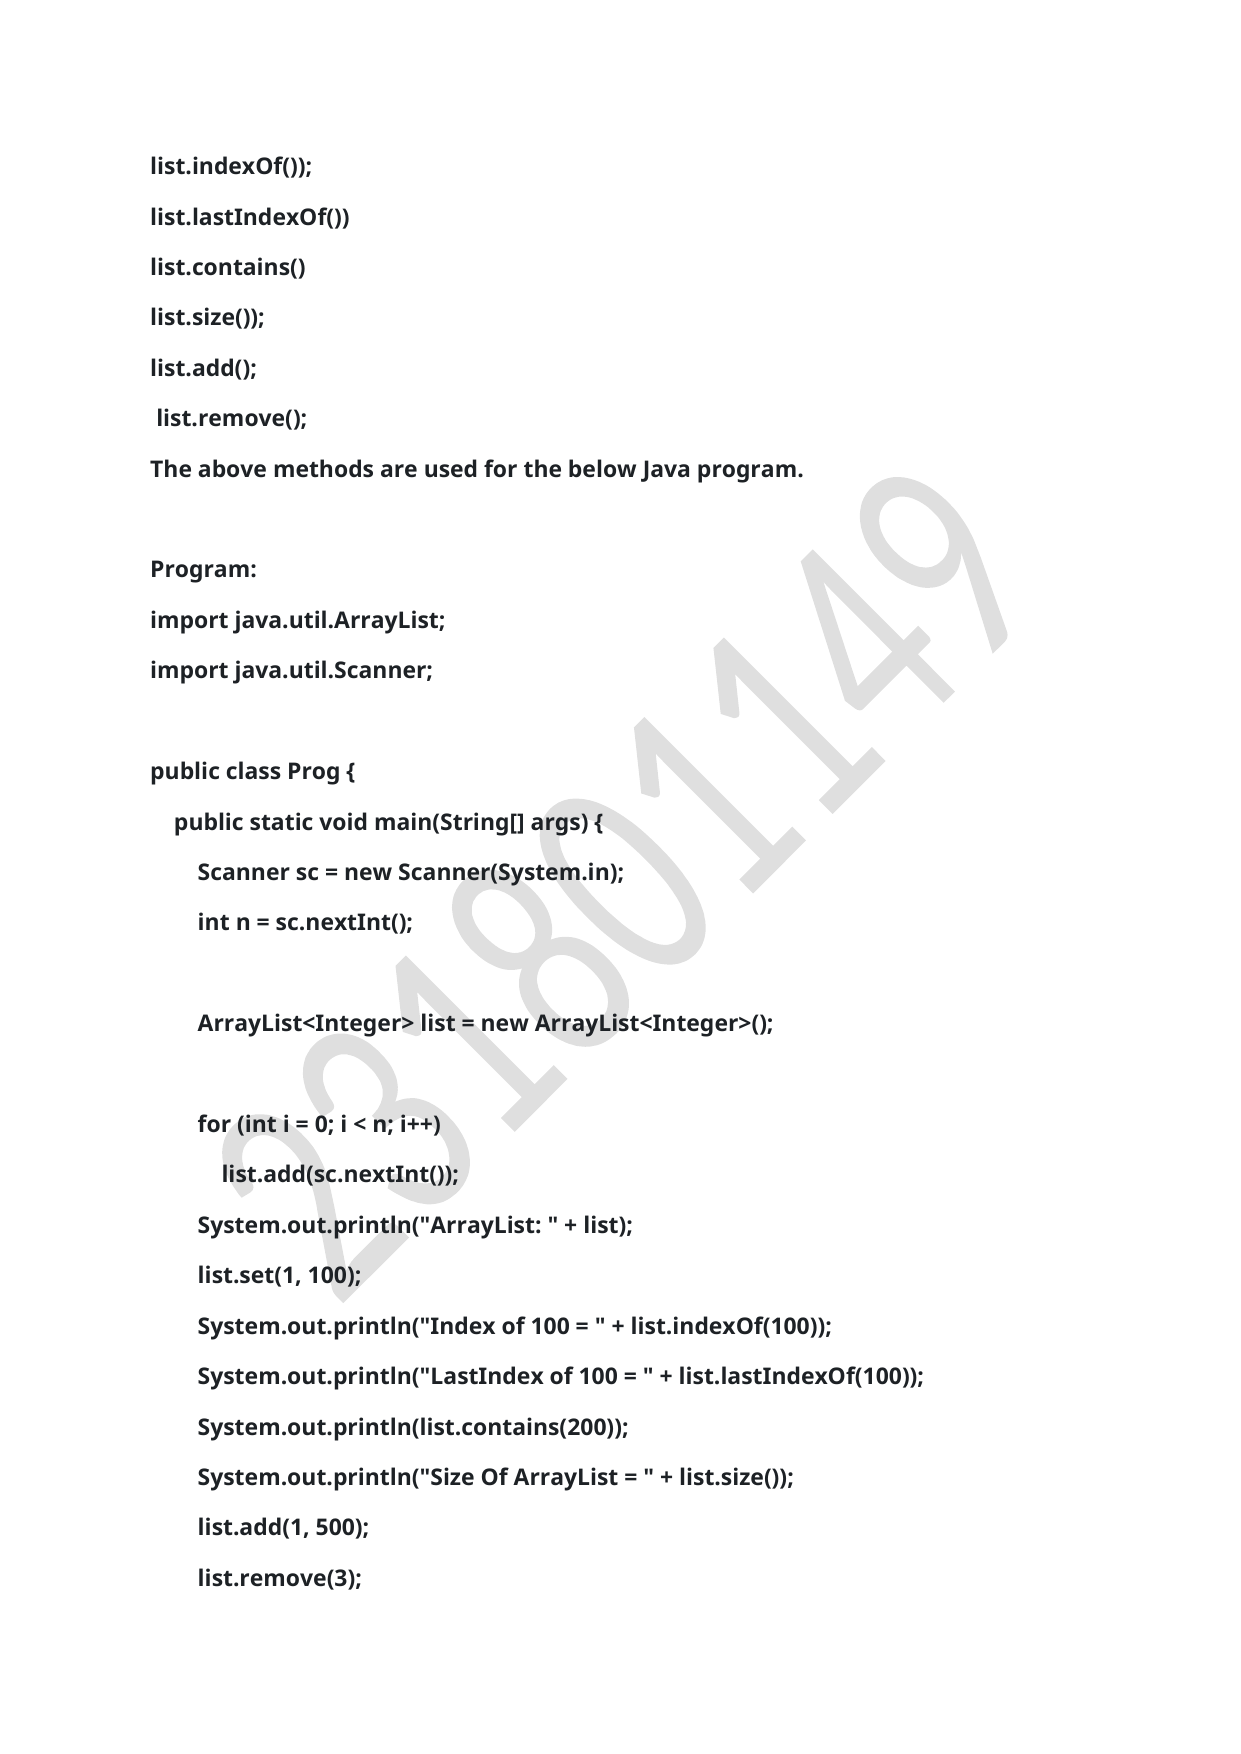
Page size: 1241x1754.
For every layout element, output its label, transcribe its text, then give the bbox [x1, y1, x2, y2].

text import java.util.ArrayList; [150, 604, 1090, 635]
text list.indexOf()); [150, 150, 1090, 181]
text list.lastIndexOf()) [150, 200, 1090, 232]
text list.add(); [150, 352, 1090, 383]
text System.out.println("Size Of ArrayList = " + list.size()); [150, 1461, 1090, 1492]
text list.size()); [150, 301, 1090, 332]
text System.out.println("LastIndex of 100 = " + list.lastIndexOf(100)); [150, 1360, 1090, 1391]
text import java.util.Scanner; [150, 654, 1090, 685]
text System.out.println("ArrayList: " + list); [150, 1209, 1090, 1240]
text System.out.println("Index of 100 = " + list.indexOf(100)); [150, 1309, 1090, 1341]
text Program: [150, 553, 1090, 584]
text list.contains() [150, 251, 1090, 282]
text public static void main(String[] args) { [150, 805, 1090, 837]
text The above methods are used for the below Java program. [150, 452, 1090, 484]
text public class Prog { [150, 755, 1090, 786]
text for (int i = 0; i < n; i++) [150, 1108, 1090, 1139]
text ArrayList<Integer> list = new ArrayList<Integer>(); [150, 1007, 1090, 1038]
text Scanner sc = new Scanner(System.in); [150, 856, 1090, 887]
text list.add(1, 500); [150, 1511, 1090, 1542]
text int n = sc.nextInt(); [150, 906, 1090, 937]
text list.remove(3); [150, 1562, 1090, 1593]
text System.out.println(list.contains(200)); [150, 1410, 1090, 1442]
text list.set(1, 100); [150, 1259, 1090, 1290]
text list.remove(); [150, 402, 1090, 433]
text list.add(sc.nextInt()); [150, 1158, 1090, 1189]
